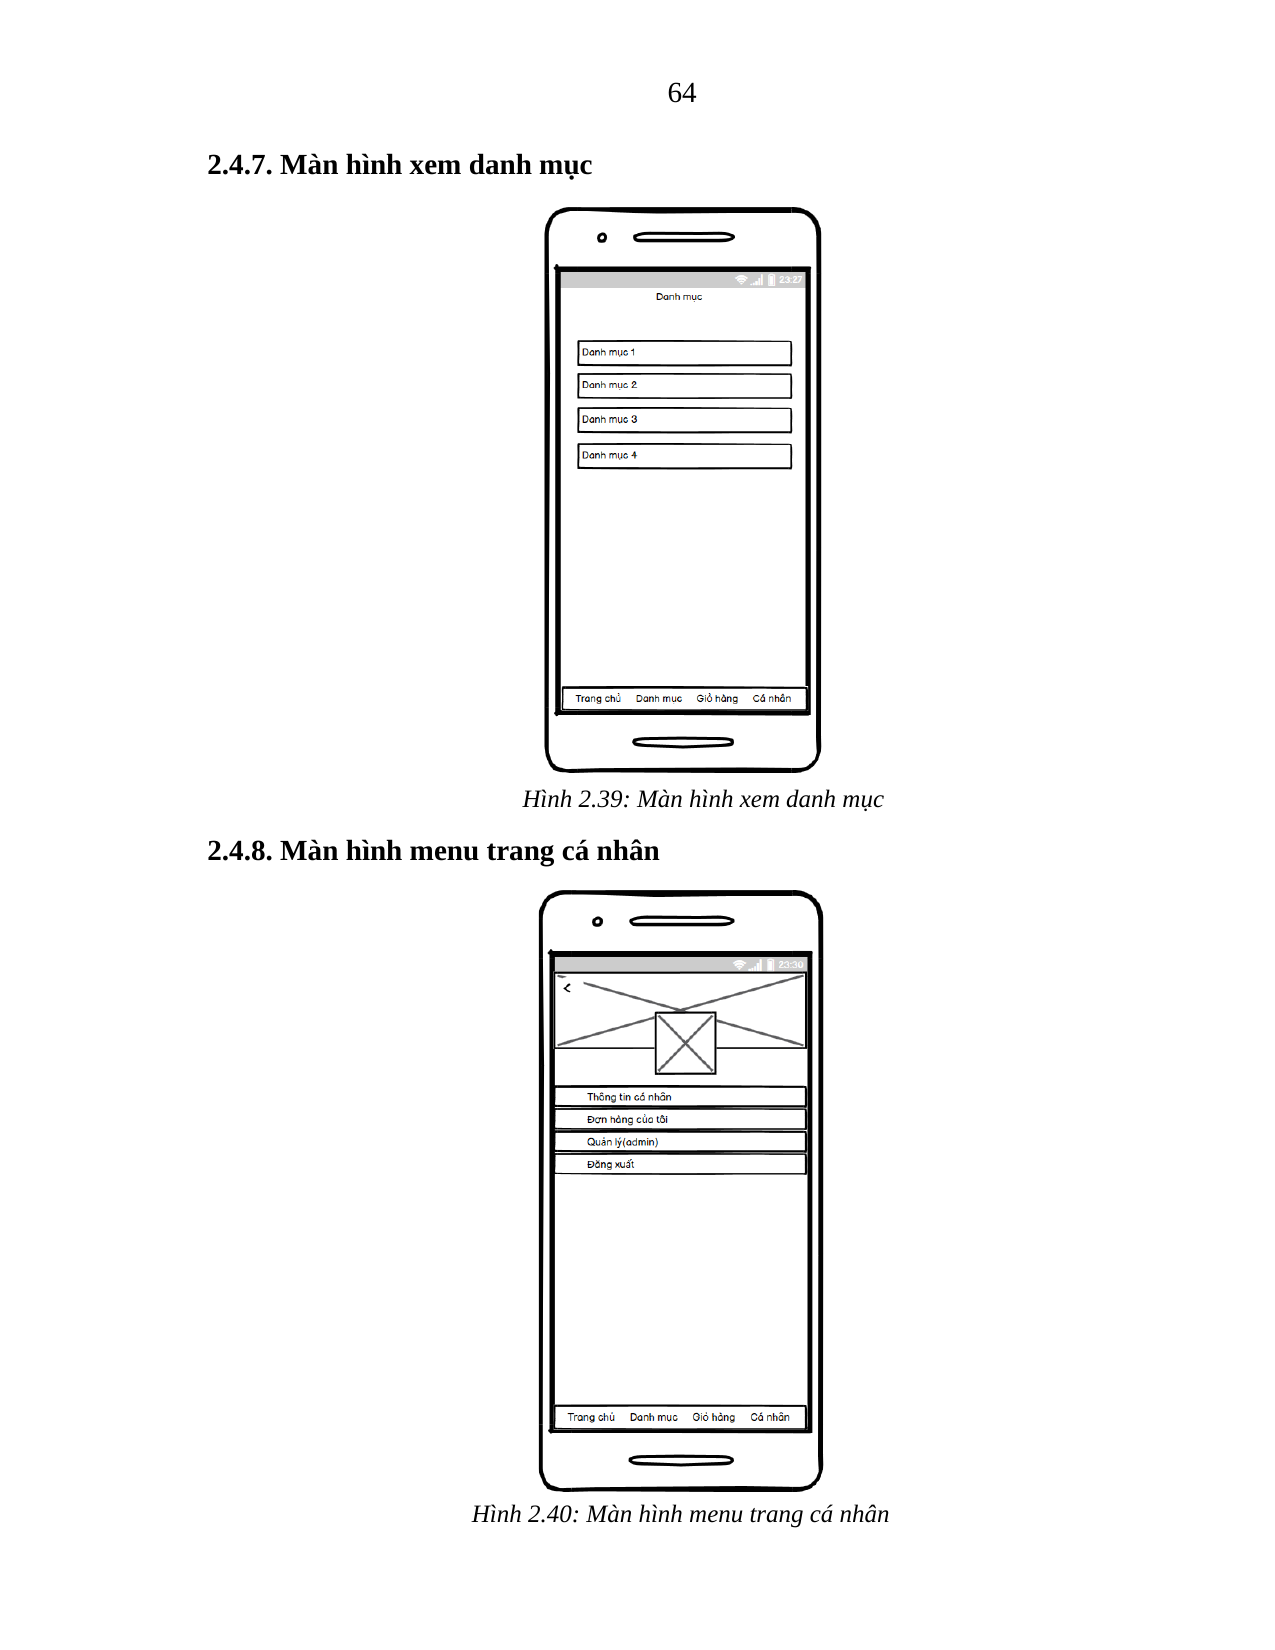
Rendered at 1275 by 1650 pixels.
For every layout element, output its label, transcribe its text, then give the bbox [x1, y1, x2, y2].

picture [538, 203, 826, 778]
subtitle Màn hình menu trang cá nhân [207, 833, 1156, 867]
subtitle Màn hình xem danh mục [207, 147, 1156, 181]
picture [538, 890, 825, 1494]
